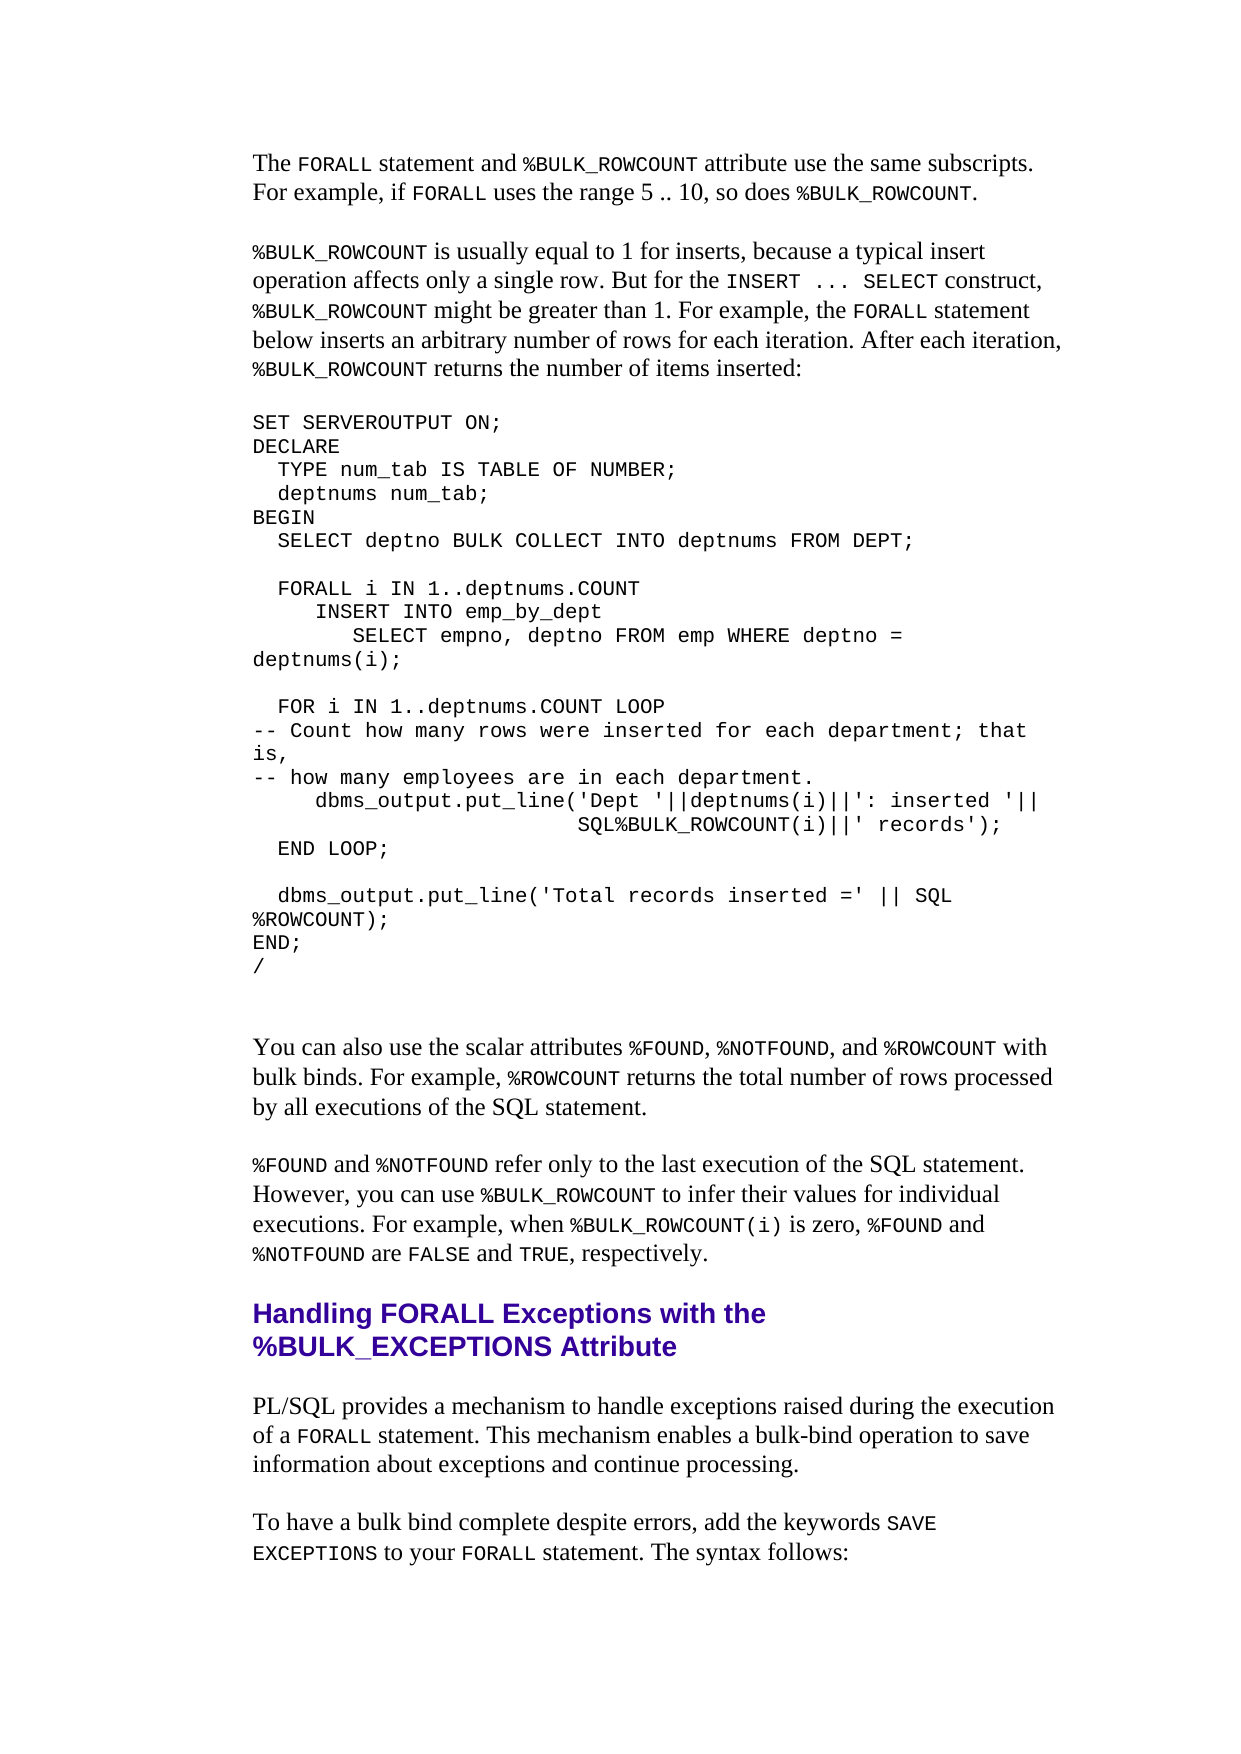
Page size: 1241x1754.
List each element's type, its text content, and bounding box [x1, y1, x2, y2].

subtitle Handling FORALL Exceptions with the %BULK_EXCEPTIONS Attribute [252, 1297, 1063, 1362]
text DECLARE [252, 436, 1063, 459]
text The FORALL statement and %BULK_ROWCOUNT attribute use the same subscripts. For example, if FORALL uses the range 5 .. 10, so does %BULK_ROWCOUNT. [252, 148, 1063, 207]
text END LOOP; [252, 838, 1063, 861]
text dbms_output.put_line('Dept '||deptnums(i)||': inserted '|| [252, 791, 1063, 814]
text SET SERVEROUTPUT ON; [252, 412, 1063, 436]
text SELECT empno, deptno FROM emp WHERE deptno = [252, 625, 1063, 649]
text To have a bulk bind complete despite errors, add the keywords SAVE EXCEPTIONS to your FORALL statement. The syntax follows: [252, 1507, 1063, 1566]
text SQL%BULK_ROWCOUNT(i)||' records'); [252, 814, 1063, 838]
text -- how many employees are in each department. [252, 767, 1063, 791]
text END; [252, 932, 1063, 956]
text deptnums num_tab; [252, 483, 1063, 507]
text SELECT deptno BULK COLLECT INTO deptnums FROM DEPT; [252, 530, 1063, 554]
text %FOUND and %NOTFOUND refer only to the last execution of the SQL statement. However, you can use %BULK_ROWCOUNT to infer their values for individual executions. For example, when %BULK_ROWCOUNT(i) is zero, %FOUND and %NOTFOUND are FALSE and TRUE, respectively. [252, 1149, 1063, 1268]
text / [252, 956, 1063, 980]
text %BULK_ROWCOUNT is usually equal to 1 for inserts, because a typical insert operation affects only a single row. But for the INSERT ... SELECT construct, %BULK_ROWCOUNT might be greater than 1. For example, the FORALL statement below inserts an arbitrary number of rows for each iteration. After each iteration, %BULK_ROWCOUNT returns the number of items inserted: [252, 236, 1063, 383]
text FORALL i IN 1..deptnums.COUNT [252, 578, 1063, 601]
text dbms_output.put_line('Total records inserted =' || SQL%ROWCOUNT); [252, 885, 1063, 932]
text BEGIN [252, 507, 1063, 530]
text TYPE num_tab IS TABLE OF NUMBER; [252, 459, 1063, 483]
text -- Count how many rows were inserted for each department; that is, [252, 719, 1063, 767]
text FOR i IN 1..deptnums.COUNT LOOP [252, 696, 1063, 719]
text You can also use the scalar attributes %FOUND, %NOTFOUND, and %ROWCOUNT with bulk binds. For example, %ROWCOUNT returns the total number of rows processed by all executions of the SQL statement. [252, 1032, 1063, 1120]
text deptnums(i); [252, 649, 1063, 672]
text INSERT INTO emp_by_dept [252, 601, 1063, 625]
text PL/SQL provides a mechanism to handle exceptions raised during the execution of a FORALL statement. This mechanism enables a bulk-bind operation to save information about exceptions and continue processing. [252, 1391, 1063, 1478]
